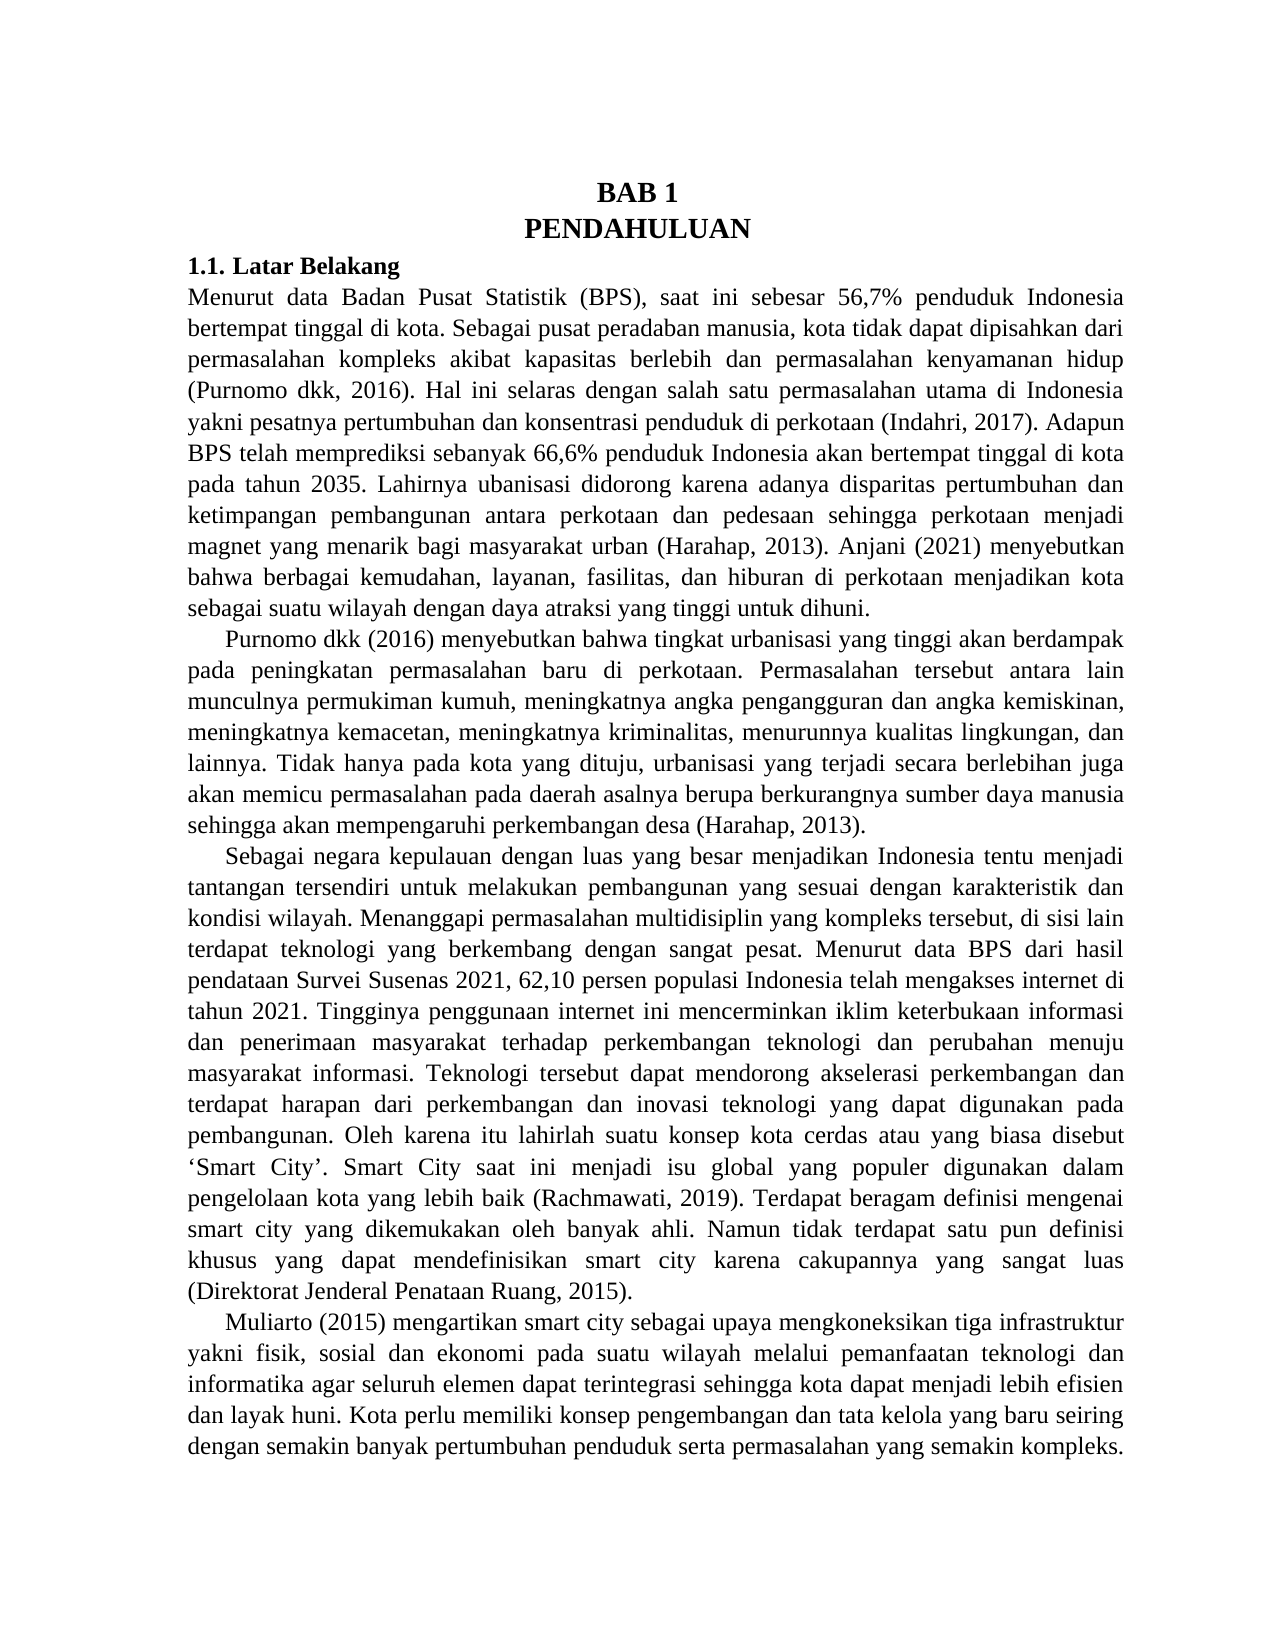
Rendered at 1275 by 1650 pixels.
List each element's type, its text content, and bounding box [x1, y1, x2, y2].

list Menurut data Badan Pusat Statistik (BPS), saat ini sebesar 56,7% penduduk Indonesia bertempat tinggal di kota. Sebagai pusat peradaban manusia, kota tidak dapat dipisahkan dari permasalahan kompleks akibat kapasitas berlebih dan permasalahan kenyamanan hidup (Purnomo dkk, 2016). Hal ini selaras dengan salah satu permasalahan utama di Indonesia yakni pesatnya pertumbuhan dan konsentrasi penduduk di perkotaan (Indahri, 2017). Adapun BPS telah memprediksi sebanyak 66,6% penduduk Indonesia akan bertempat tinggal di kota pada tahun 2035. Lahirnya ubanisasi didorong karena adanya disparitas pertumbuhan dan ketimpangan pembangunan antara perkotaan dan pedesaan sehingga perkotaan menjadi magnet yang menarik bagi masyarakat urban (Harahap, 2013). Anjani (2021) menyebutkan bahwa berbagai kemudahan, layanan, fasilitas, dan hiburan di perkotaan menjadikan kota sebagai suatu wilayah dengan daya atraksi yang tinggi untuk dihuni. [187, 282, 1125, 622]
list Latar Belakang [187, 251, 1125, 280]
list Sebagai negara kepulauan dengan luas yang besar menjadikan Indonesia tentu menjadi tantangan tersendiri untuk melakukan pembangunan yang sesuai dengan karakteristik dan kondisi wilayah. Menanggapi permasalahan multidisiplin yang kompleks tersebut, di sisi lain terdapat teknologi yang berkembang dengan sangat pesat. Menurut data BPS dari hasil pendataan Survei Susenas 2021, 62,10 persen populasi Indonesia telah mengakses internet di tahun 2021. Tingginya penggunaan internet ini mencerminkan iklim keterbukaan informasi dan penerimaan masyarakat terhadap perkembangan teknologi dan perubahan menuju masyarakat informasi. Teknologi tersebut dapat mendorong akselerasi perkembangan dan terdapat harapan dari perkembangan dan inovasi teknologi yang dapat digunakan pada pembangunan. Oleh karena itu lahirlah suatu konsep kota cerdas atau yang biasa disebut ‘Smart City’. Smart City saat ini menjadi isu global yang populer digunakan dalam pengelolaan kota yang lebih baik (Rachmawati, 2019). Terdapat beragam definisi mengenai smart city yang dikemukakan oleh banyak ahli. Namun tidak terdapat satu pun definisi khusus yang dapat mendefinisikan smart city karena cakupannya yang sangat luas (Direktorat Jenderal Penataan Ruang, 2015). [187, 841, 1125, 1304]
list Purnomo dkk (2016) menyebutkan bahwa tingkat urbanisasi yang tinggi akan berdampak pada peningkatan permasalahan baru di perkotaan. Permasalahan tersebut antara lain munculnya permukiman kumuh, meningkatnya angka pengangguran dan angka kemiskinan, meningkatnya kemacetan, meningkatnya kriminalitas, menurunnya kualitas lingkungan, dan lainnya. Tidak hanya pada kota yang dituju, urbanisasi yang terjadi secara berlebihan juga akan memicu permasalahan pada daerah asalnya berupa berkurangnya sumber daya manusia sehingga akan mempengaruhi perkembangan desa (Harahap, 2013). [187, 624, 1125, 839]
text BAB 1 PENDAHULUAN [150, 175, 1125, 245]
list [187, 1307, 1125, 1460]
